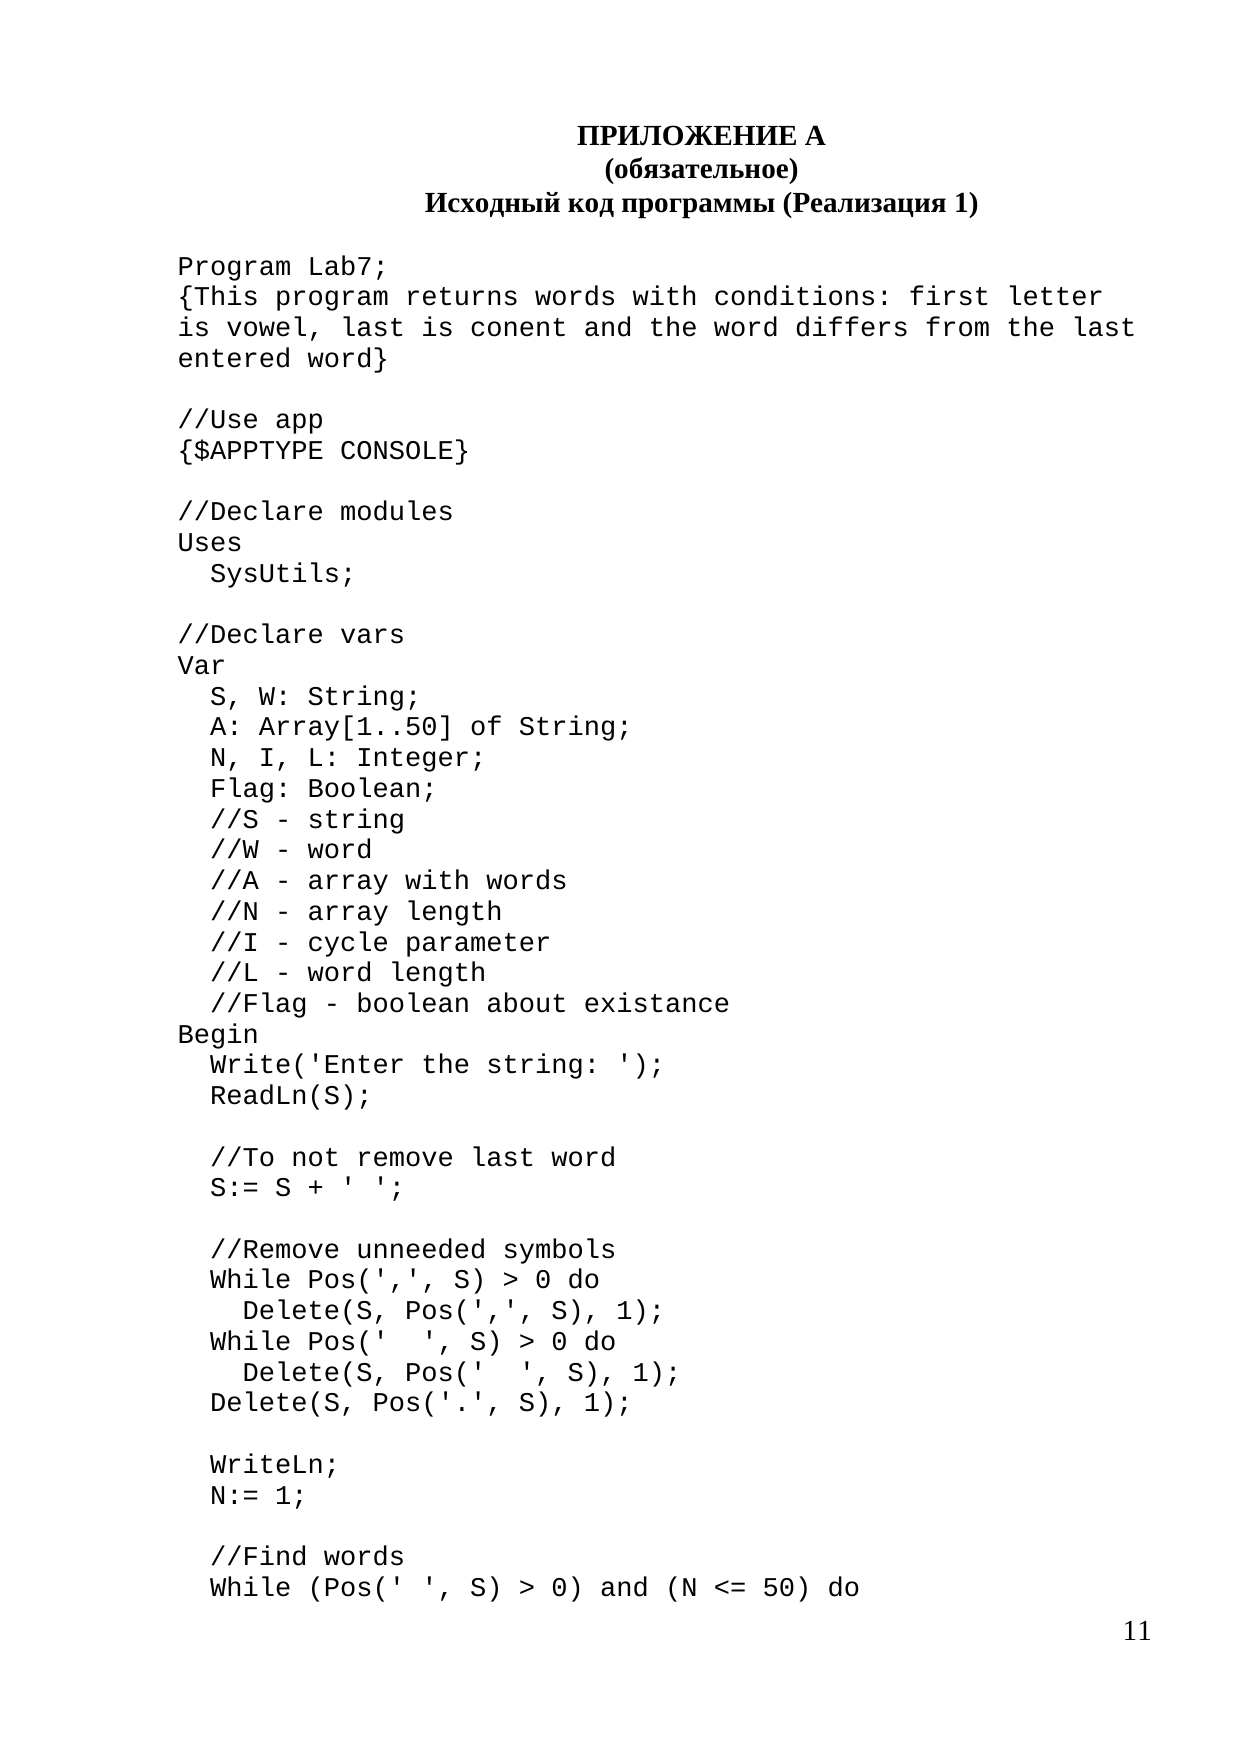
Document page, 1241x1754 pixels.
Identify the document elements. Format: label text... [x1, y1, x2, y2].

text Var [177, 652, 1152, 682]
text (обязательное) [177, 152, 1152, 185]
text //Flag - boolean about existance [177, 990, 1152, 1021]
text //To not remove last word [177, 1143, 1152, 1174]
text A: Array[1..50] of String; [177, 713, 1152, 744]
text Приложение А [177, 118, 1152, 152]
text //W - word [177, 836, 1152, 867]
text SysUtils; [177, 559, 1152, 590]
text //Declare modules [177, 498, 1152, 529]
text Delete(S, Pos(',', S), 1); [177, 1297, 1152, 1328]
text N, I, L: Integer; [177, 744, 1152, 775]
text //N - array length [177, 898, 1152, 928]
text S:= S + ' '; [177, 1174, 1152, 1205]
text Uses [177, 529, 1152, 559]
text While Pos(',', S) > 0 do [177, 1266, 1152, 1297]
text ReadLn(S); [177, 1082, 1152, 1113]
text //Declare vars [177, 621, 1152, 652]
text Delete(S, Pos('.', S), 1); [177, 1389, 1152, 1420]
text While (Pos(' ', S) > 0) and (N <= 50) do [177, 1574, 1152, 1604]
text Begin [177, 1021, 1152, 1051]
text //A - array with words [177, 867, 1152, 898]
text //L - word length [177, 959, 1152, 990]
text //Use app [177, 406, 1152, 437]
text {$APPTYPE CONSOLE} [177, 437, 1152, 467]
text Delete(S, Pos(' ', S), 1); [177, 1358, 1152, 1389]
text //Remove unneeded symbols [177, 1236, 1152, 1266]
text //Find words [177, 1543, 1152, 1574]
text S, W: String; [177, 682, 1152, 713]
text Write('Enter the string: '); [177, 1051, 1152, 1082]
text //I - cycle parameter [177, 928, 1152, 959]
text {This program returns words with conditions: first letter is vowel, last is conent and the word differs from the last entered word} [177, 283, 1152, 375]
text Flag: Boolean; [177, 775, 1152, 805]
text //S - string [177, 805, 1152, 836]
text Исходный код программы (Реализация 1) [177, 185, 1152, 219]
text WriteLn; [177, 1451, 1152, 1481]
text N:= 1; [177, 1481, 1152, 1512]
text While Pos(' ', S) > 0 do [177, 1328, 1152, 1358]
text Program Lab7; [177, 252, 1152, 283]
